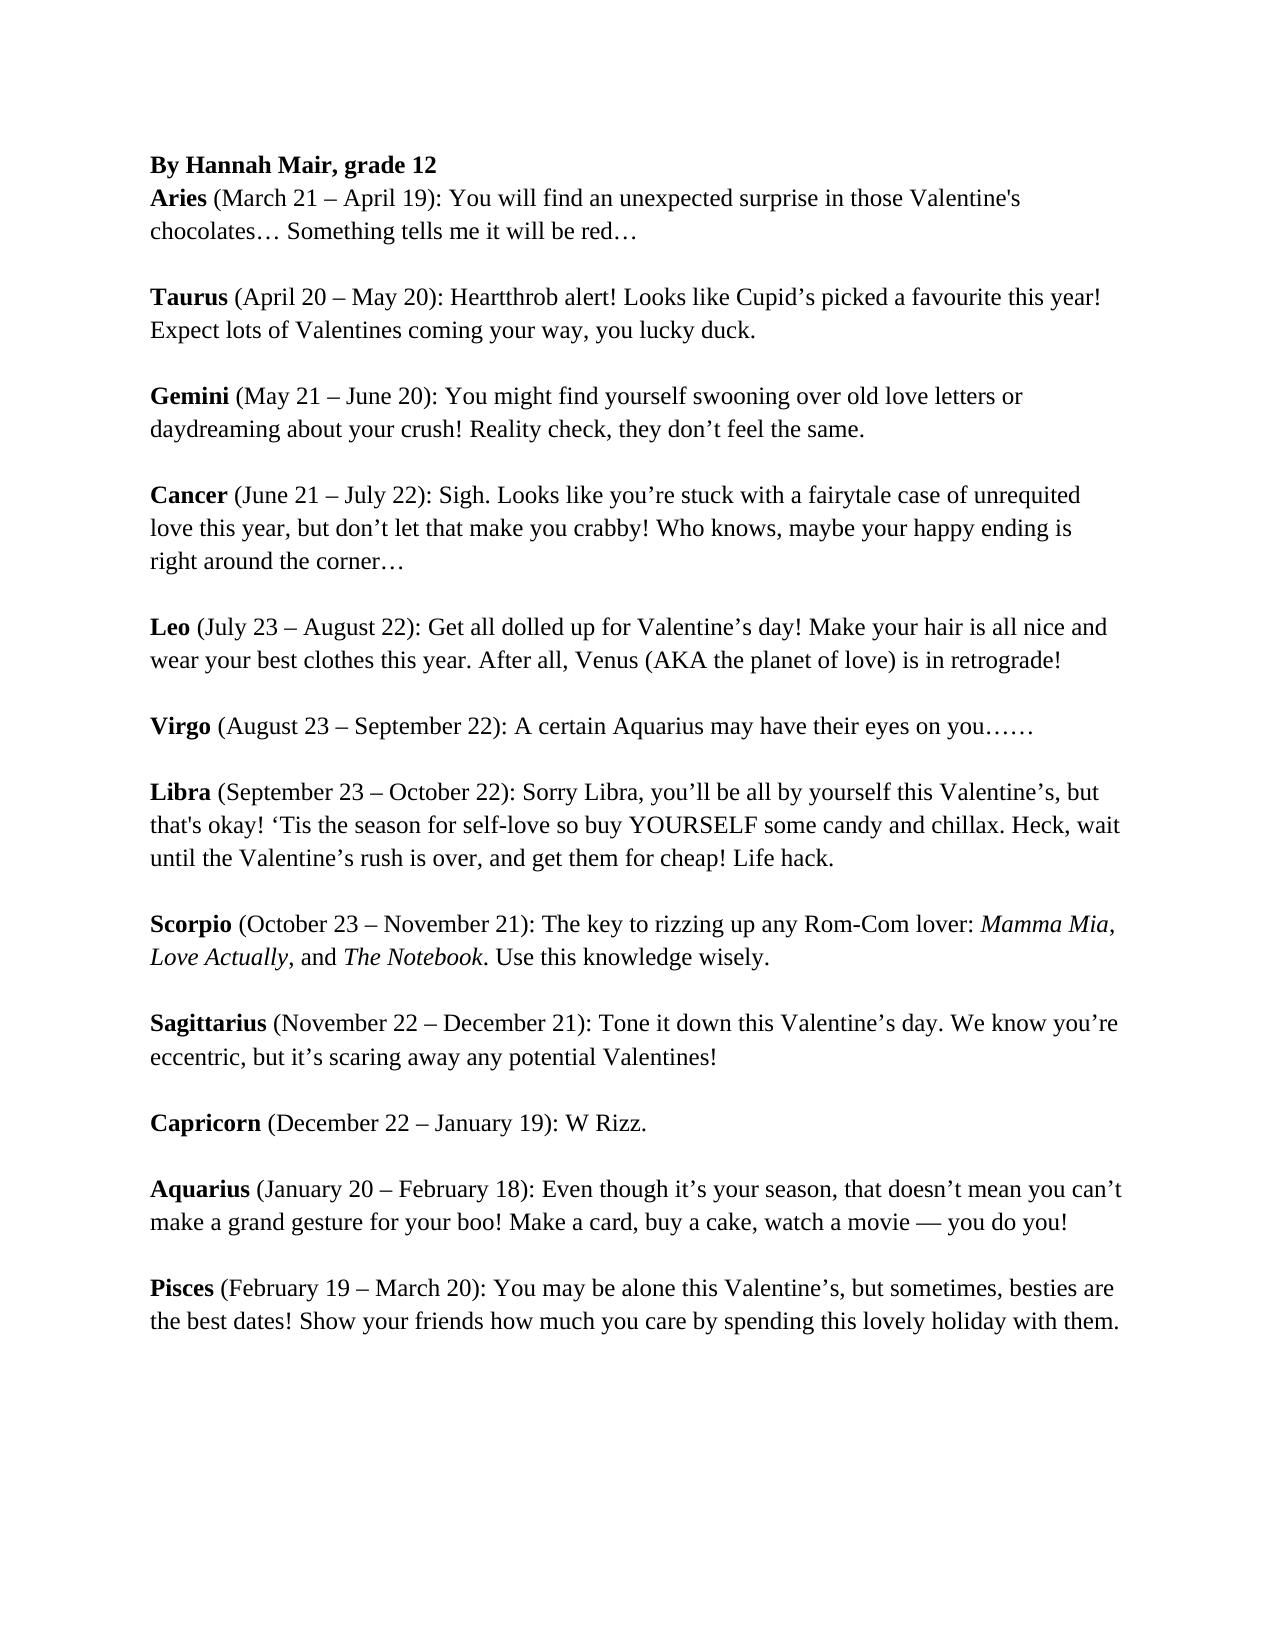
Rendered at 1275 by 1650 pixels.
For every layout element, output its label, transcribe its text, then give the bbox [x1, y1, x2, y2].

text By Hannah Mair, grade 12 [150, 150, 1125, 179]
text Aries (March 21 – April 19): You will find an unexpected surprise in those Valentine's chocolates… Something tells me it will be red… [150, 183, 1125, 245]
text Capricorn (December 22 – January 19): W Rizz. [150, 1108, 1125, 1136]
text Taurus (April 20 – May 20): Heartthrob alert! Looks like Cupid’s picked a favourite this year! Expect lots of Valentines coming your way, you lucky duck. [150, 282, 1125, 344]
text Sagittarius (November 22 – December 21): Tone it down this Valentine’s day. We know you’re eccentric, but it’s scaring away any potential Valentines! [150, 1008, 1125, 1070]
text Scorpio (October 23 – November 21): The key to rizzing up any Rom-Com lover: Mamma Mia, Love Actually, and The Notebook. Use this knowledge wisely. [150, 909, 1125, 971]
text Gemini (May 21 – June 20): You might find yourself swooning over old love letters or daydreaming about your crush! Reality check, they don’t feel the same. [150, 381, 1125, 443]
text Libra (September 23 – October 22): Sorry Libra, you’ll be all by yourself this Valentine’s, but that's okay! ‘Tis the season for self-love so buy YOURSELF some candy and chillax. Heck, wait until the Valentine’s rush is over, and get them for cheap! Life hack. [150, 777, 1125, 872]
text Leo (July 23 – August 22): Get all dolled up for Valentine’s day! Make your hair is all nice and wear your best clothes this year. After all, Venus (AKA the planet of love) is in retrograde! [150, 612, 1125, 674]
text Pisces (February 19 – March 20): You may be alone this Valentine’s, but sometimes, besties are the best dates! Show your friends how much you care by spending this lovely holiday with them. [150, 1273, 1125, 1334]
text Cancer (June 21 – July 22): Sigh. Looks like you’re stuck with a fairytale case of unrequited love this year, but don’t let that make you crabby! Who knows, maybe your happy ending is right around the corner… [150, 480, 1125, 575]
text Virgo (August 23 – September 22): A certain Aquarius may have their eyes on you…… [150, 711, 1125, 740]
text Aquarius (January 20 – February 18): Even though it’s your season, that doesn’t mean you can’t make a grand gesture for your boo! Make a card, buy a cake, watch a movie — you do you! [150, 1174, 1125, 1235]
